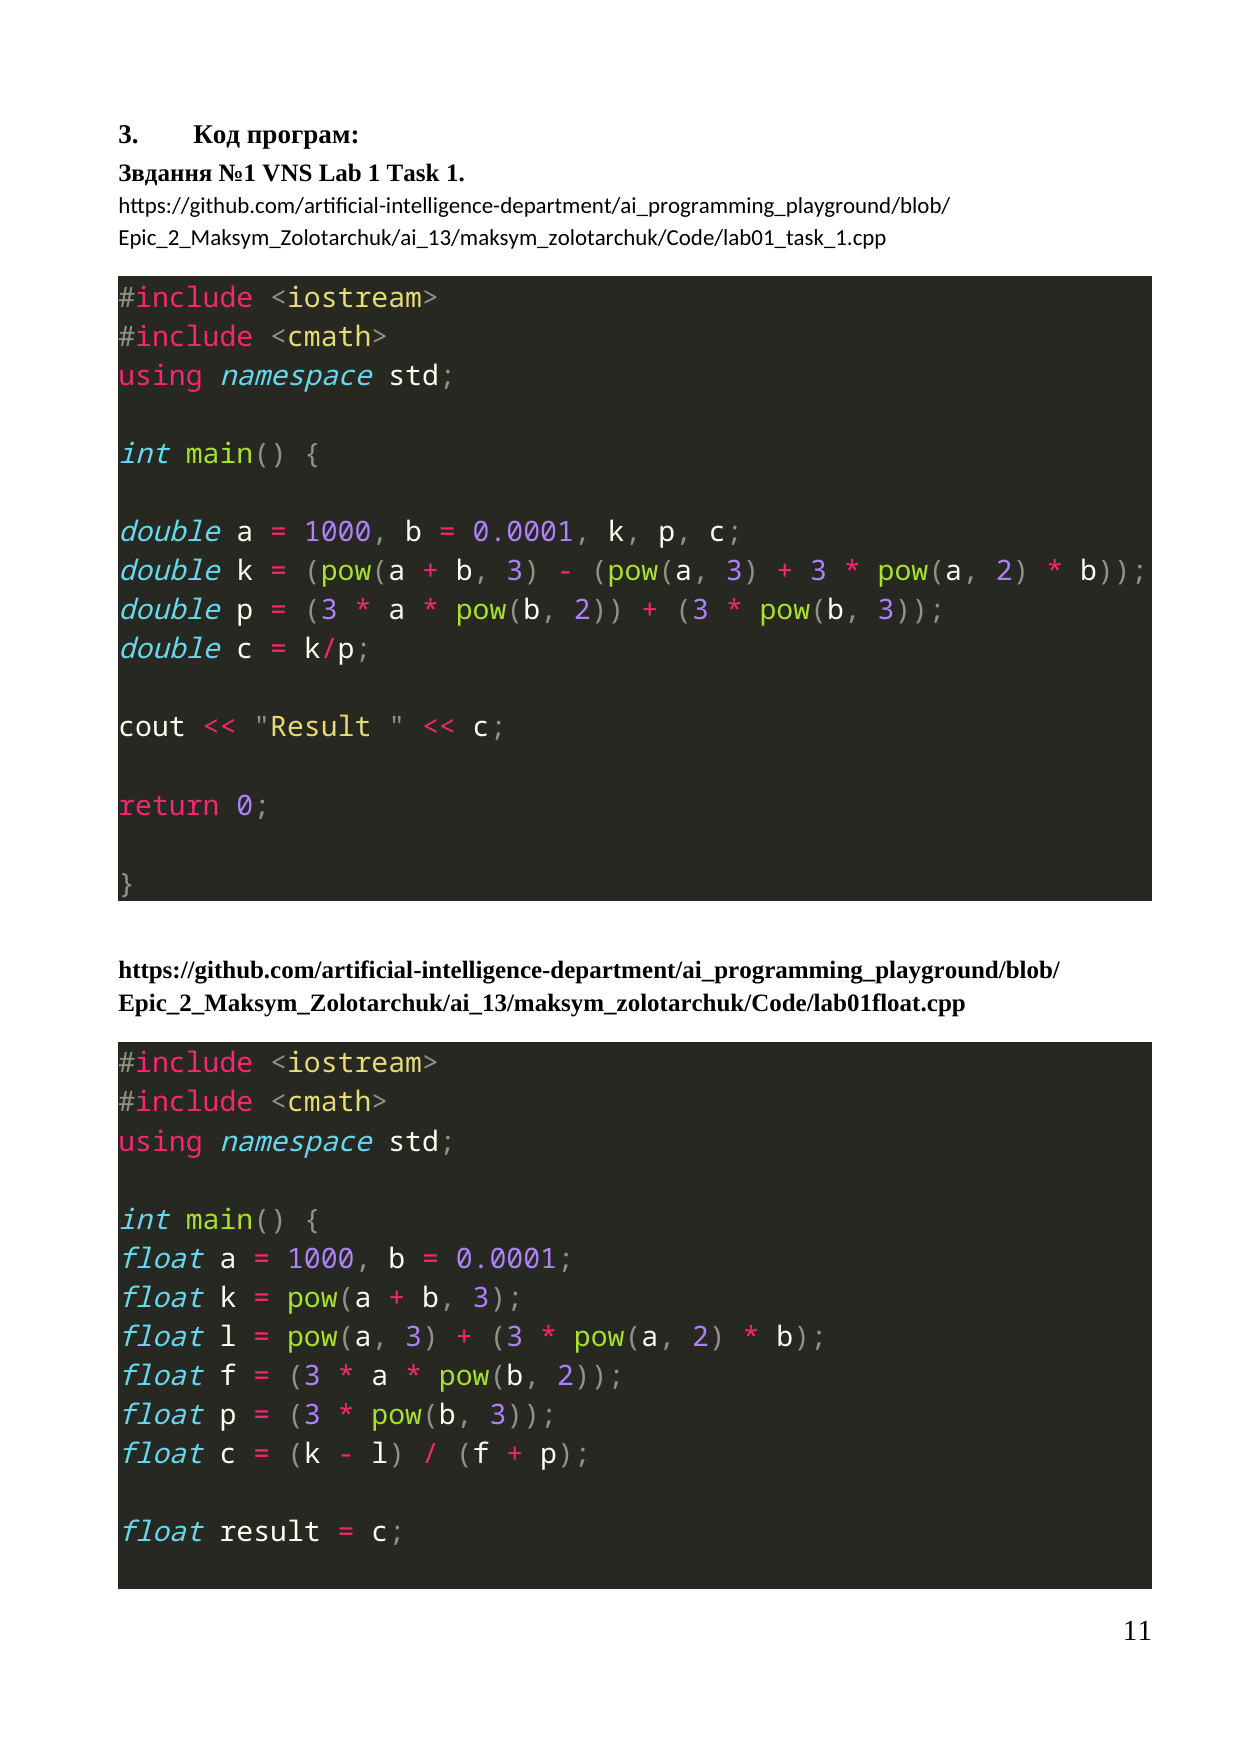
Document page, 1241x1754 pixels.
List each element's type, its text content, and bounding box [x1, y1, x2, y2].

subtitle 3. Код програм: [118, 118, 1152, 149]
text float p = (3 * pow(b, 3)); [118, 1393, 1152, 1433]
text double a = 1000, b = 0.0001, k, p, c; [118, 511, 1152, 550]
text https://github.com/artificial-intelligence-department/ai_programming_playground/blob/Epic_2_Maksym_Zolotarchuk/ai_13/maksym_zolotarchuk/Code/lab01float.cpp [118, 955, 1152, 1017]
text double p = (3 * a * pow(b, 2)) + (3 * pow(b, 3)); [118, 589, 1152, 628]
text #include <iostream> [118, 276, 1152, 315]
text #include <iostream> [118, 1042, 1152, 1081]
text return 0; [118, 784, 1152, 823]
text using namespace std; [118, 354, 1152, 393]
text float c = (k - l) / (f + p); [118, 1433, 1152, 1472]
text using namespace std; [118, 1120, 1152, 1159]
subtitle Звдання №1 VNS Lab 1 Task 1. [118, 158, 1152, 187]
text float a = 1000, b = 0.0001; [118, 1237, 1152, 1276]
text cout << "Result " << c; [118, 706, 1152, 745]
text float f = (3 * a * pow(b, 2)); [118, 1354, 1152, 1393]
text double c = k/p; [118, 628, 1152, 667]
text #include <cmath> [118, 1081, 1152, 1120]
text #include <cmath> [118, 315, 1152, 354]
text float result = c; [118, 1511, 1152, 1550]
text https://github.com/artificial-intelligence-department/ai_programming_playground/blob/Epic_2_Maksym_Zolotarchuk/ai_13/maksym_zolotarchuk/Code/lab01_task_1.cpp [118, 191, 1152, 251]
text double k = (pow(a + b, 3) - (pow(a, 3) + 3 * pow(a, 2) * b)); [118, 550, 1152, 589]
text float k = pow(a + b, 3); [118, 1276, 1152, 1315]
text int main() { [118, 432, 1152, 472]
text float l = pow(a, 3) + (3 * pow(a, 2) * b); [118, 1315, 1152, 1354]
text int main() { [118, 1198, 1152, 1237]
text } [118, 862, 1152, 901]
